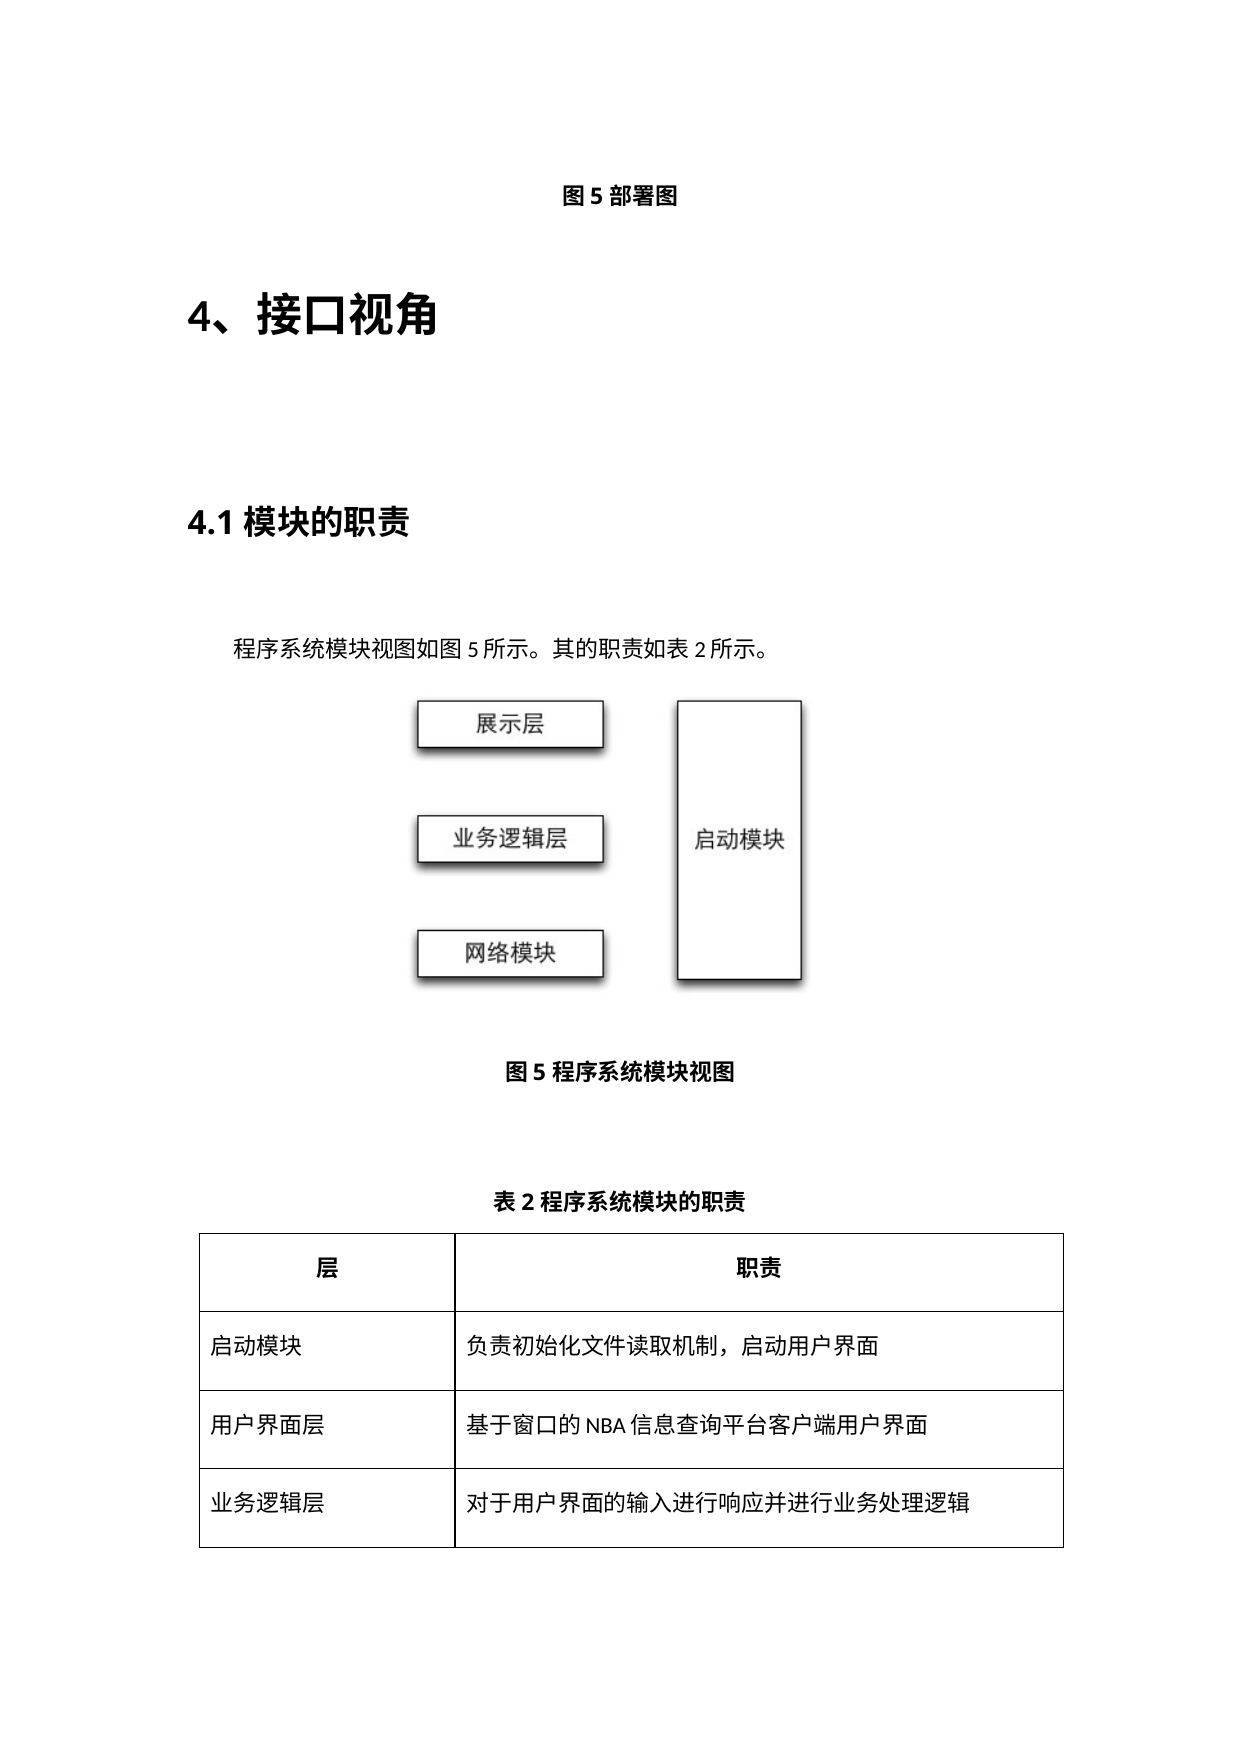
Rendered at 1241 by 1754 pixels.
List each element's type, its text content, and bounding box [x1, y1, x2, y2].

table_cell 对于用户界面的输入进行响应并进行业务处理逻辑 [456, 1469, 1063, 1547]
text 图5 部署图 [187, 162, 1053, 227]
subtitle 4、接口视角 [187, 262, 1053, 360]
picture [393, 680, 847, 1015]
text 程序系统模块视图如图5所示。其的职责如表2所示。 [187, 615, 1053, 680]
table_header 层 [200, 1234, 454, 1311]
table_header 职责 [456, 1234, 1063, 1311]
table_cell 基于窗口的NBA信息查询平台客户端用户界面 [456, 1391, 1063, 1468]
text 图5 程序系统模块视图 [187, 1038, 1053, 1103]
table_cell 启动模块 [200, 1312, 454, 1390]
table_cell 负责初始化文件读取机制，启动用户界面 [456, 1312, 1063, 1390]
subtitle 4.1 模块的职责 [187, 488, 1053, 553]
table_cell 业务逻辑层 [200, 1469, 454, 1547]
table_cell 用户界面层 [200, 1391, 454, 1468]
text 表2 程序系统模块的职责 [187, 1168, 1053, 1233]
